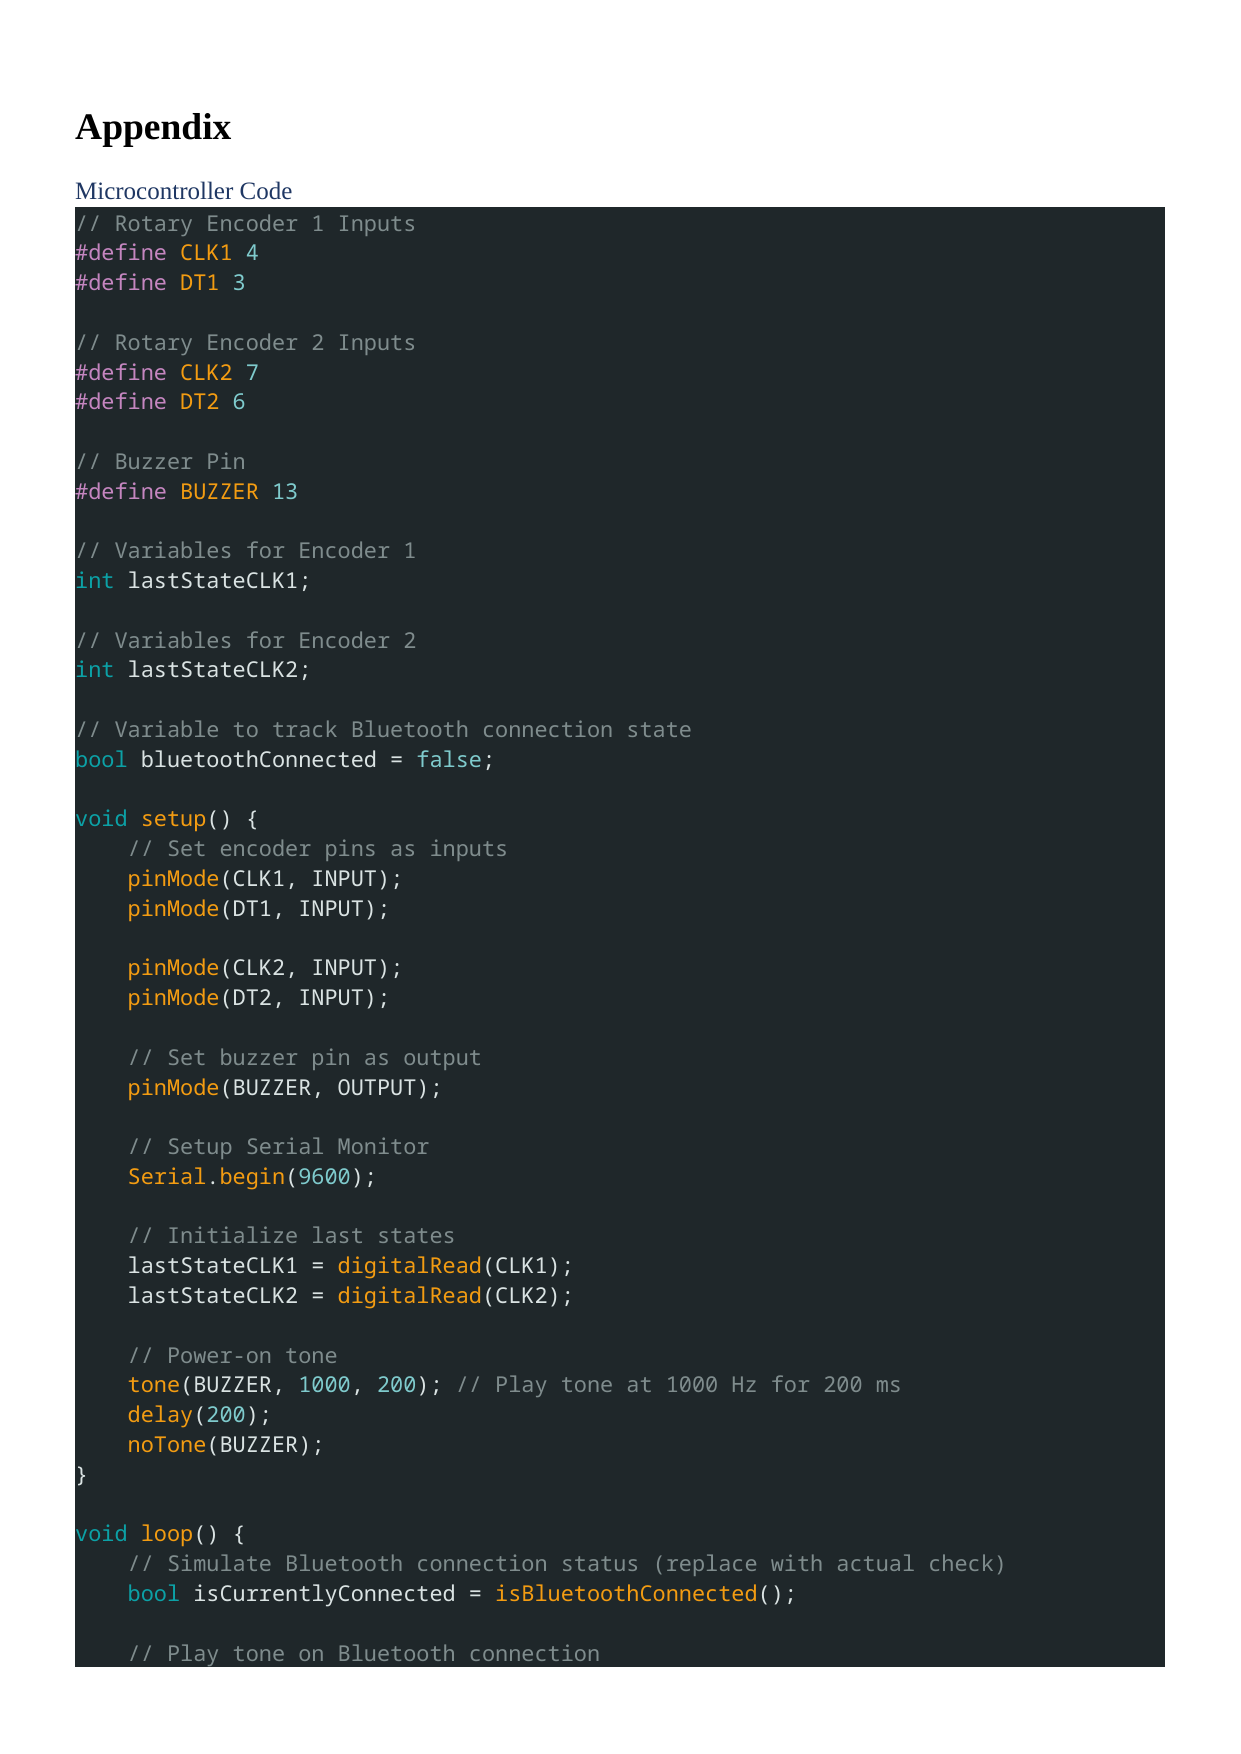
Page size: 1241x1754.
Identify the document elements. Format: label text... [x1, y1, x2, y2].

text #define BUZZER 13 [75, 476, 1165, 505]
text // Setup Serial Monitor [75, 1131, 1165, 1161]
text pinMode(DT2, INPUT); [75, 982, 1165, 1012]
text // Set buzzer pin as output [75, 1042, 1165, 1071]
text int lastStateCLK1; [75, 565, 1165, 595]
text } [75, 1459, 1165, 1488]
text pinMode(DT1, INPUT); [75, 893, 1165, 922]
text #define CLK2 7 [75, 356, 1165, 386]
subtitle Microcontroller Code [75, 176, 1165, 205]
text bool isCurrentlyConnected = isBluetoothConnected(); [75, 1578, 1165, 1608]
text lastStateCLK1 = digitalRead(CLK1); [75, 1250, 1165, 1280]
text pinMode(BUZZER, OUTPUT); [75, 1071, 1165, 1101]
text // Play tone on Bluetooth connection [75, 1637, 1165, 1667]
text #define CLK1 4 [75, 237, 1165, 267]
text void setup() { [75, 803, 1165, 833]
text pinMode(CLK1, INPUT); [75, 863, 1165, 893]
subtitle Appendix [75, 104, 1165, 147]
text delay(200); [75, 1399, 1165, 1429]
text bool bluetoothConnected = false; [75, 744, 1165, 773]
text pinMode(CLK2, INPUT); [75, 952, 1165, 982]
text #define DT1 3 [75, 267, 1165, 297]
text void loop() { [75, 1518, 1165, 1548]
text int lastStateCLK2; [75, 654, 1165, 684]
text // Initialize last states [75, 1220, 1165, 1250]
text // Rotary Encoder 1 Inputs [75, 207, 1165, 237]
text Serial.begin(9600); [75, 1161, 1165, 1191]
text noTone(BUZZER); [75, 1429, 1165, 1459]
text // Variables for Encoder 1 [75, 535, 1165, 565]
text // Set encoder pins as inputs [75, 833, 1165, 863]
text #define DT2 6 [75, 386, 1165, 416]
text // Variables for Encoder 2 [75, 624, 1165, 654]
text tone(BUZZER, 1000, 200); // Play tone at 1000 Hz for 200 ms [75, 1369, 1165, 1399]
text // Simulate Bluetooth connection status (replace with actual check) [75, 1548, 1165, 1578]
text // Power-on tone [75, 1339, 1165, 1369]
text // Buzzer Pin [75, 446, 1165, 476]
text // Variable to track Bluetooth connection state [75, 714, 1165, 744]
text lastStateCLK2 = digitalRead(CLK2); [75, 1280, 1165, 1310]
text // Rotary Encoder 2 Inputs [75, 327, 1165, 356]
